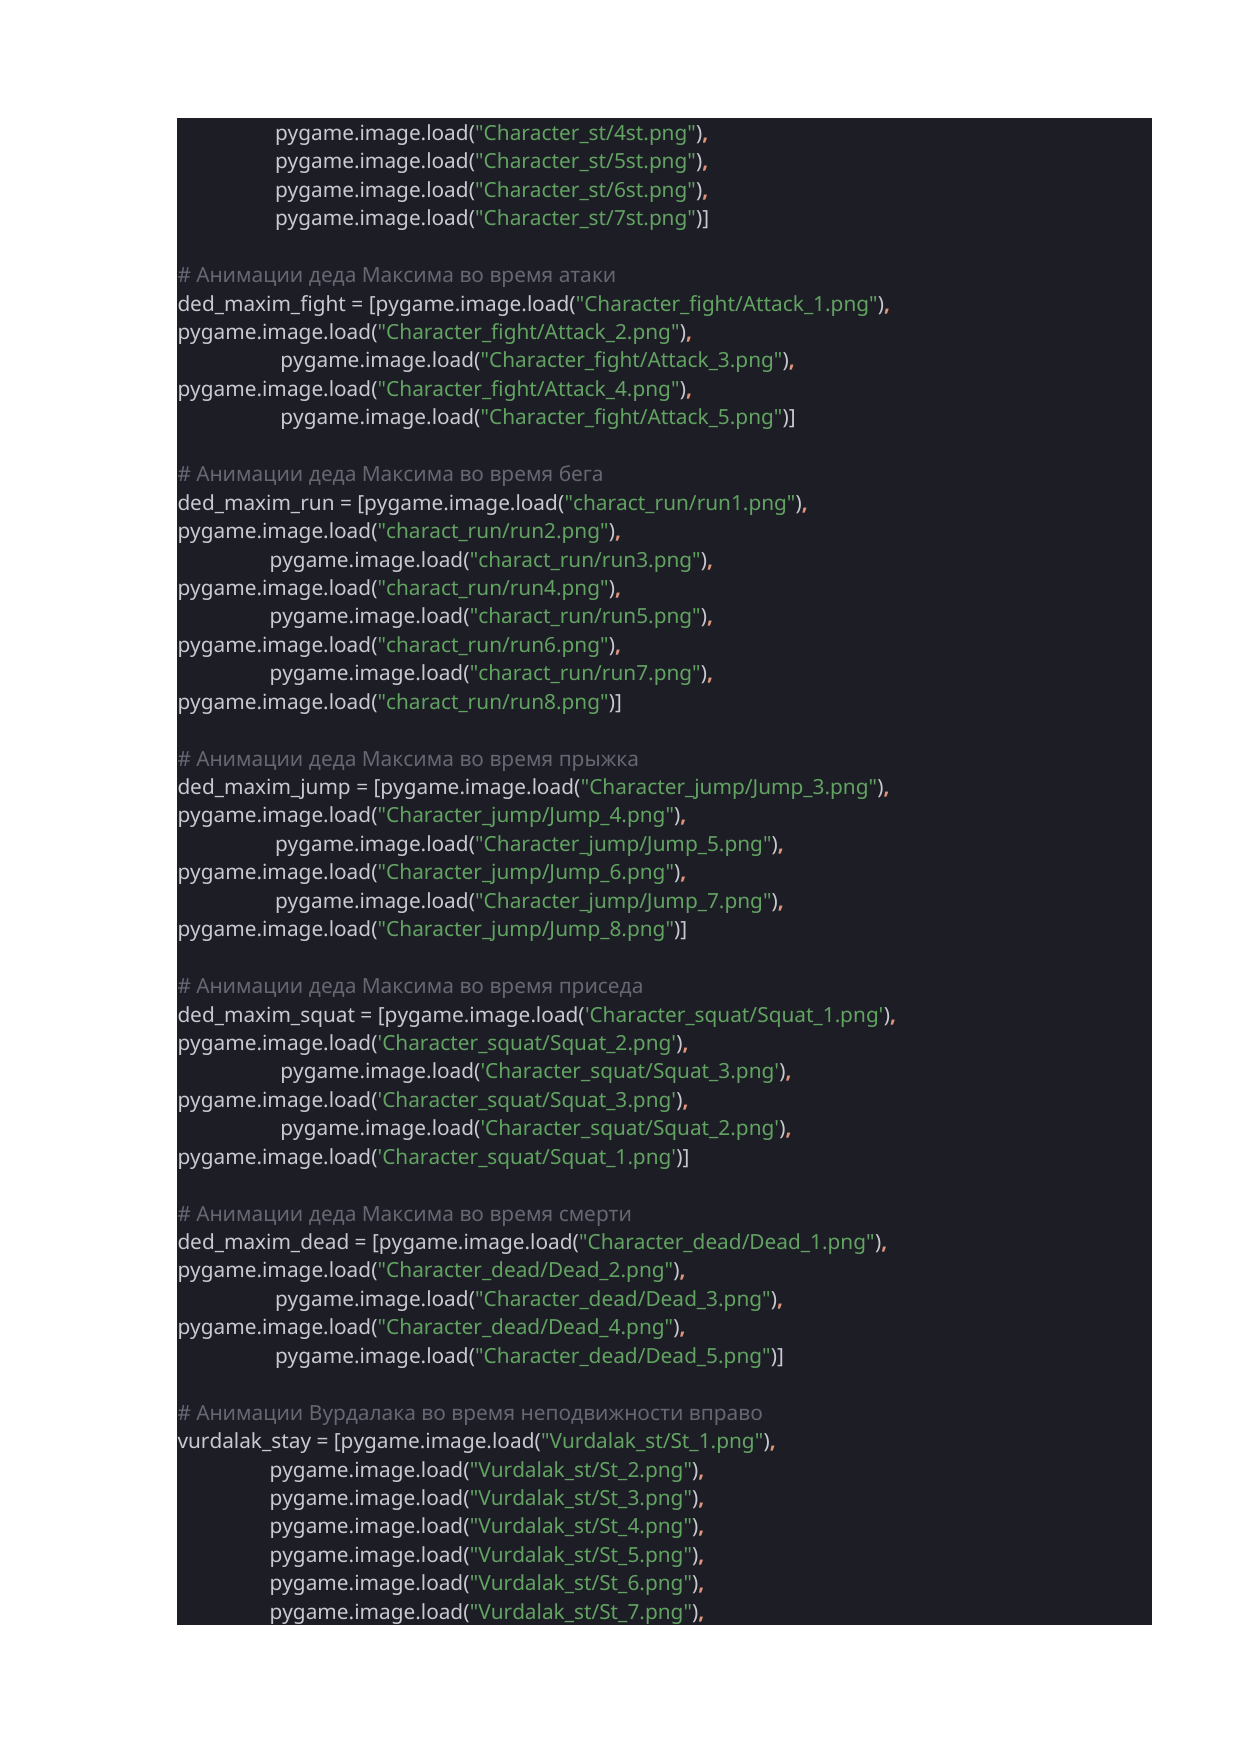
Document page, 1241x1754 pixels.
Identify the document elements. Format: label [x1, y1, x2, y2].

text [177, 118, 1152, 1625]
